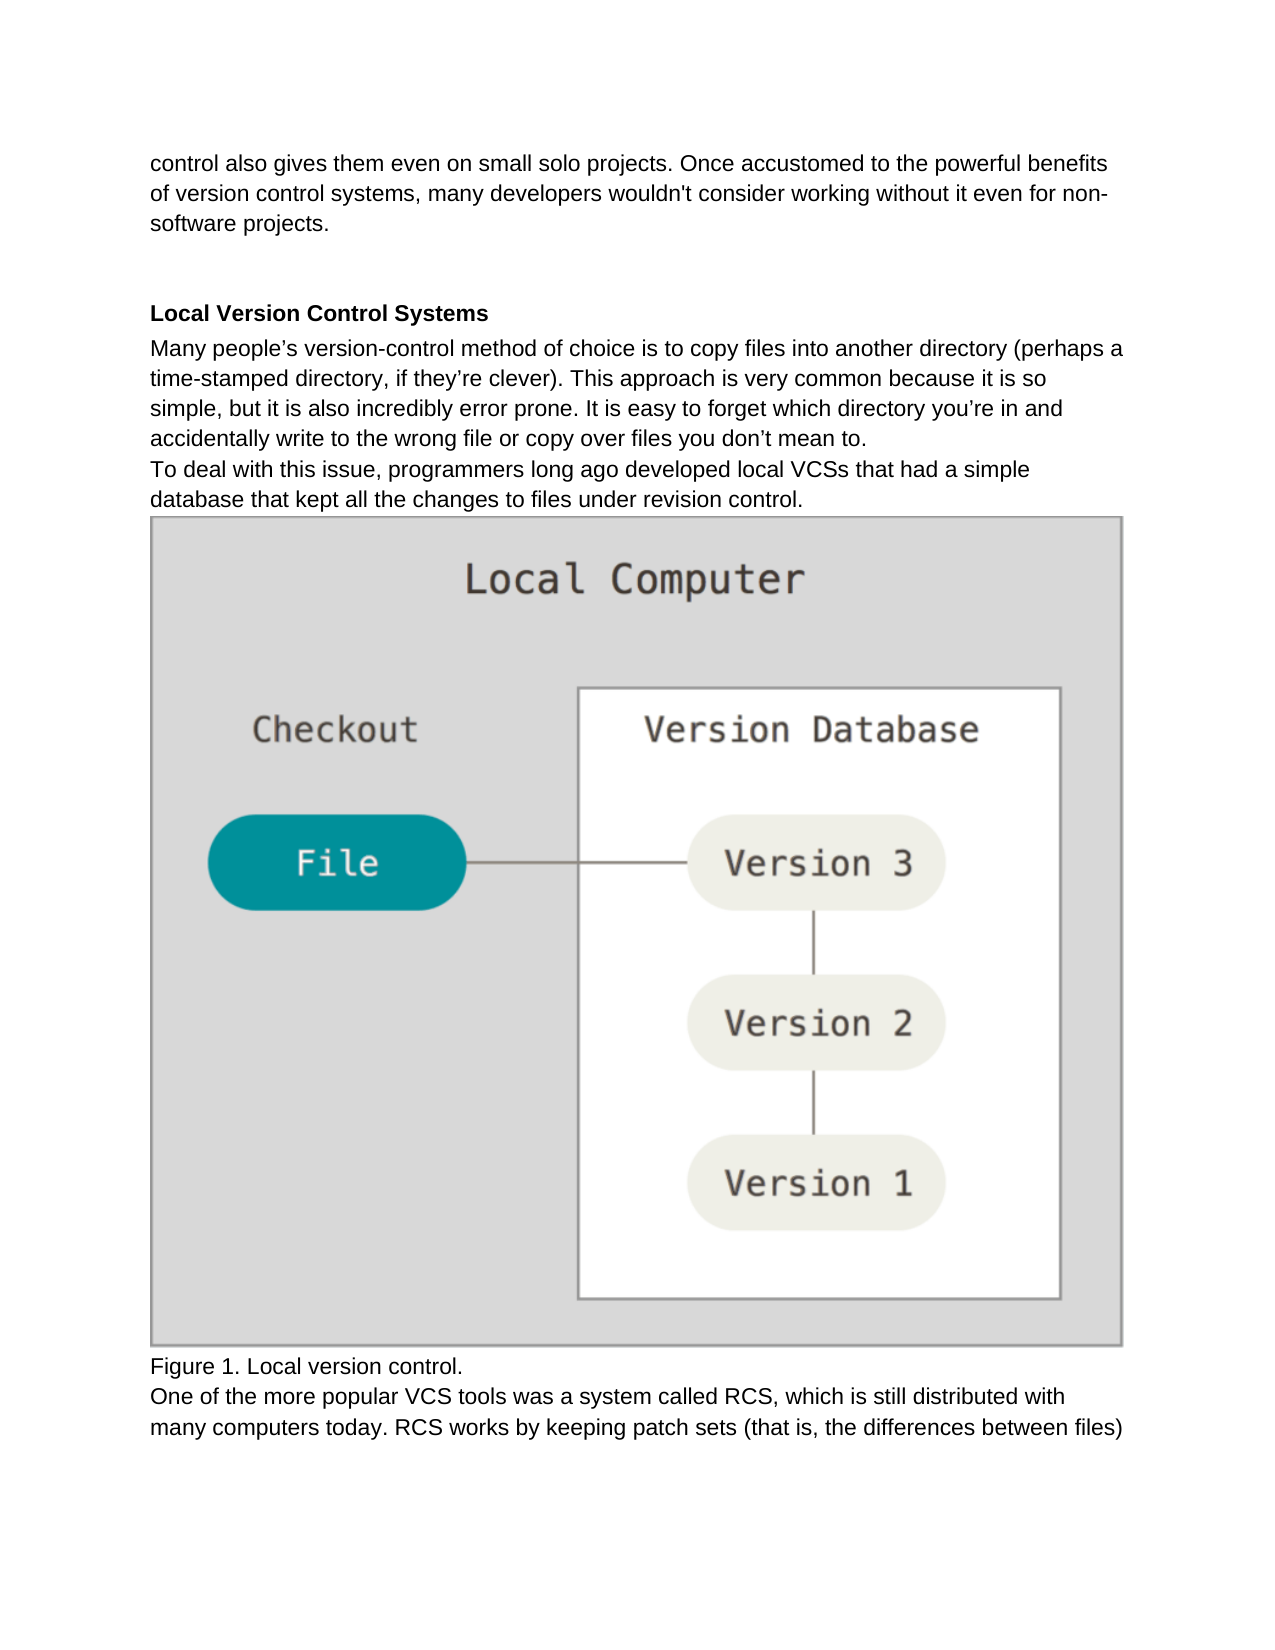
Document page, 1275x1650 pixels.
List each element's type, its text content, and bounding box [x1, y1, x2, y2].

text Many people’s version-control method of choice is to copy files into another directory (perhaps a time-stamped directory, if they’re clever). This approach is very common because it is so simple, but it is also incredibly error prone. It is easy to forget which directory you’re in and accidentally write to the wrong file or copy over files you don’t mean to. [150, 335, 1125, 452]
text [150, 150, 1125, 237]
text To deal with this issue, programmers long ago developed local VCSs that had a simple database that kept all the changes to files under revision control. [150, 456, 1125, 512]
subtitle Local Version Control Systems [150, 300, 1125, 326]
picture [150, 516, 1125, 1350]
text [150, 1383, 1125, 1440]
text Figure 1. Local version control. [150, 1353, 1125, 1379]
